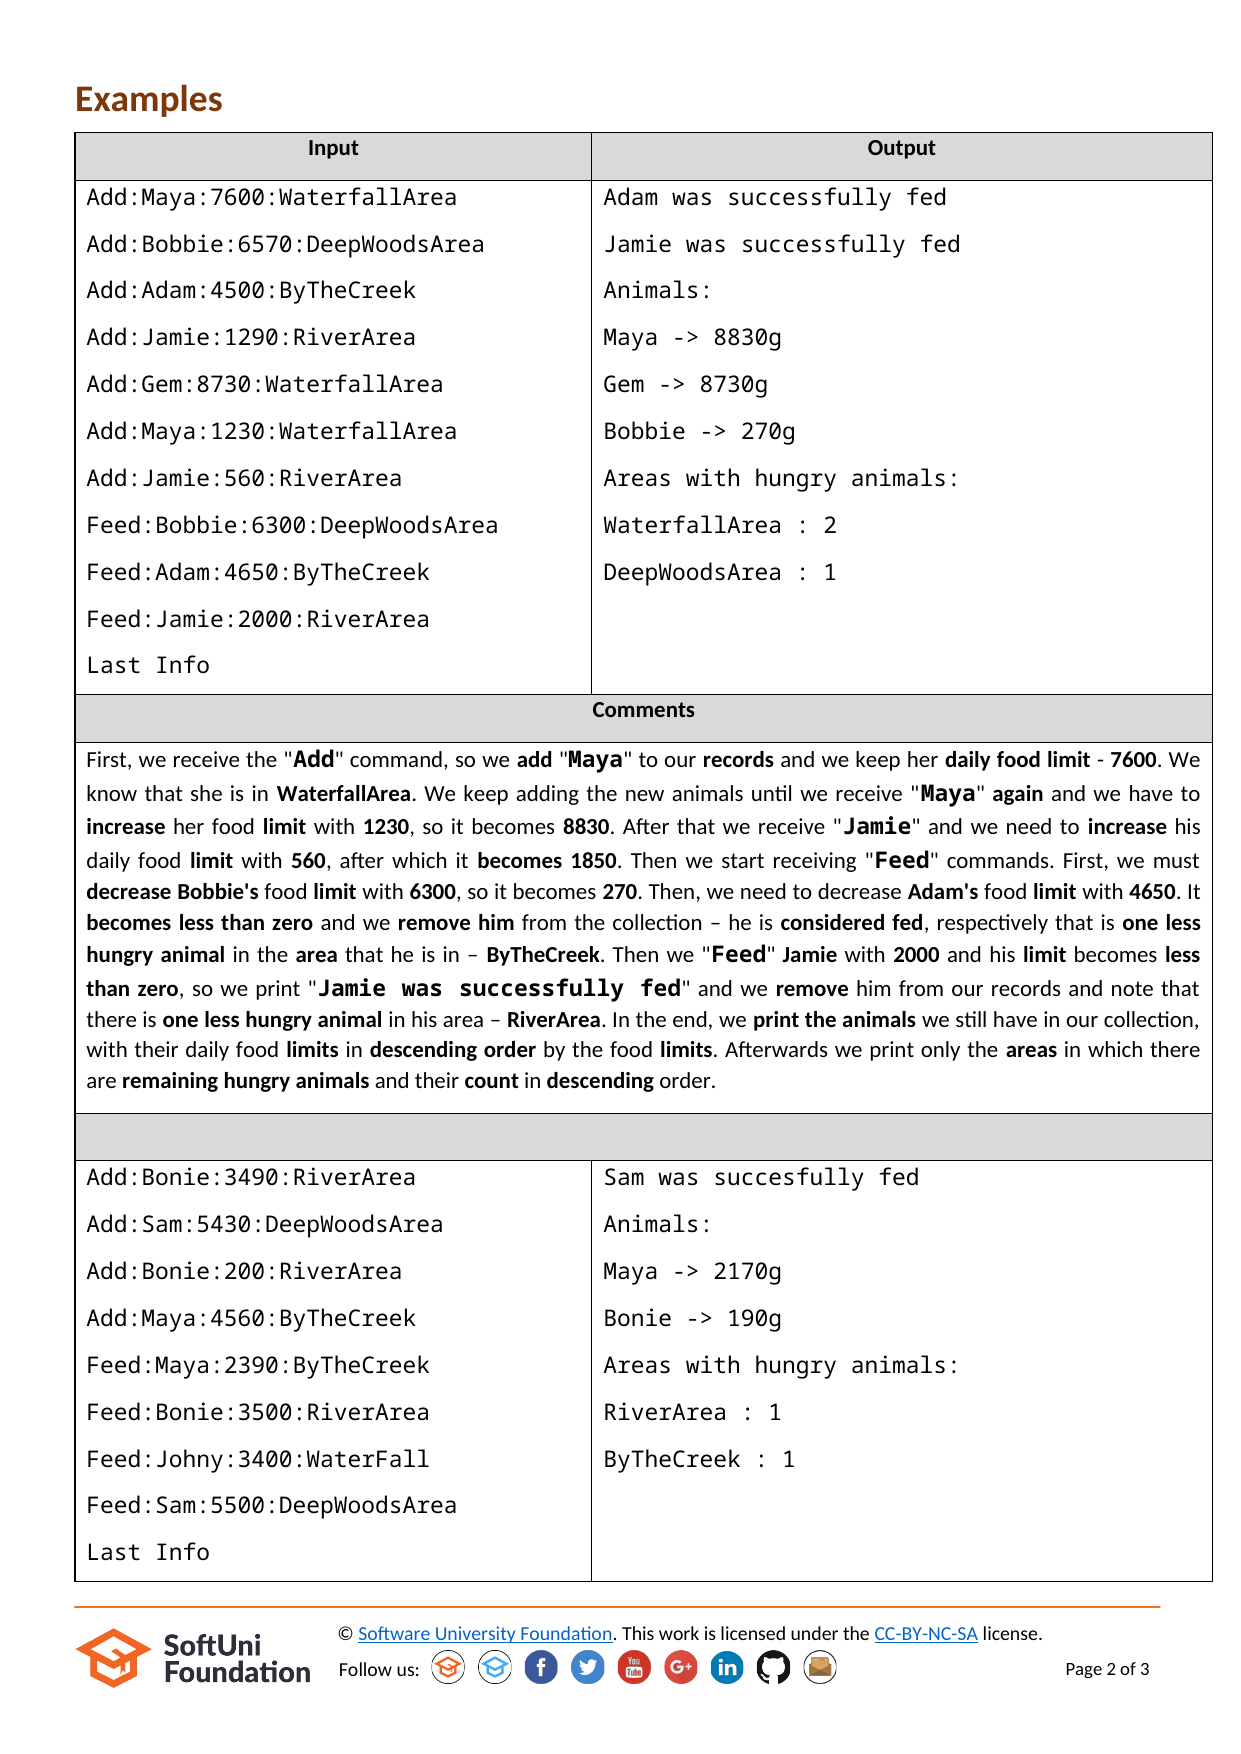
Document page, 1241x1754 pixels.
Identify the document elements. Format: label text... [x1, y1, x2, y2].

picture [478, 1650, 512, 1684]
table_header Input [76, 133, 591, 180]
picture [734, 1651, 744, 1661]
picture [617, 1650, 651, 1684]
picture [734, 1674, 744, 1684]
picture [711, 1651, 720, 1659]
table_cell Comments [76, 695, 1212, 742]
picture [756, 1650, 790, 1684]
picture [75, 1628, 310, 1688]
picture [711, 1676, 720, 1684]
table_cell Adam was successfully fed Jamie was successfully fed Animals: Maya -> 8830g Gem -> 8730g Bobbie -> 270g Areas with hungry animals: WaterfallArea : 2 DeepWoodsArea : 1 [592, 181, 1212, 694]
picture [664, 1650, 698, 1684]
table_cell Sam was succesfully fed Animals: Maya -> 2170g Bonie -> 190g Areas with hungry animals: RiverArea : 1 ByTheCreek : 1 [592, 1161, 1212, 1581]
picture [571, 1650, 605, 1684]
table_header Output [592, 133, 1212, 180]
picture [431, 1650, 465, 1684]
picture [725, 1665, 736, 1675]
picture [524, 1650, 558, 1684]
table_cell First, we receive the "Add" command, so we add "Maya" to our records and we keep her daily food limit - 7600. We know that she is in WaterfallArea. We keep adding the new animals until we receive "Maya" again and we have to increase her food limit with 1230, so it becomes 8830. After that we receive "Jamie" and we need to increase his daily food limit with 560, after which it becomes 1850. Then we start receiving "Feed" commands. First, we must decrease Bobbie's food limit with 6300, so it becomes 270. Then, we need to decrease Adam's food limit with 4650. It becomes less than zero and we remove him from the collection – he is considered fed, respectively that is one less hungry animal in the area that he is in – ByTheCreek. Then we "Feed" Jamie with 2000 and his limit becomes less than zero, so we print "Jamie was successfully fed" and we remove him from our records and note that there is one less hungry animal in his area – RiverArea. In the end, we print the animals we still have in our collection, with their daily food limits in descending order by the food limits. Afterwards we print only the areas in which there are remaining hungry animals and their count in descending order. [76, 743, 1212, 1112]
picture [803, 1650, 837, 1684]
table_cell Add:Bonie:3490:RiverArea Add:Sam:5430:DeepWoodsArea Add:Bonie:200:RiverArea Add:Maya:4560:ByTheCreek Feed:Maya:2390:ByTheCreek Feed:Bonie:3500:RiverArea Feed:Johny:3400:WaterFall Feed:Sam:5500:DeepWoodsArea Last Info [76, 1161, 591, 1581]
subtitle Examples [75, 75, 1165, 121]
table_cell [76, 1114, 1212, 1160]
table_cell Add:Maya:7600:WaterfallArea Add:Bobbie:6570:DeepWoodsArea Add:Adam:4500:ByTheCreek Add:Jamie:1290:RiverArea Add:Gem:8730:WaterfallArea Add:Maya:1230:WaterfallArea Add:Jamie:560:RiverArea Feed:Bobbie:6300:DeepWoodsArea Feed:Adam:4650:ByTheCreek Feed:Jamie:2000:RiverArea Last Info [76, 181, 591, 694]
